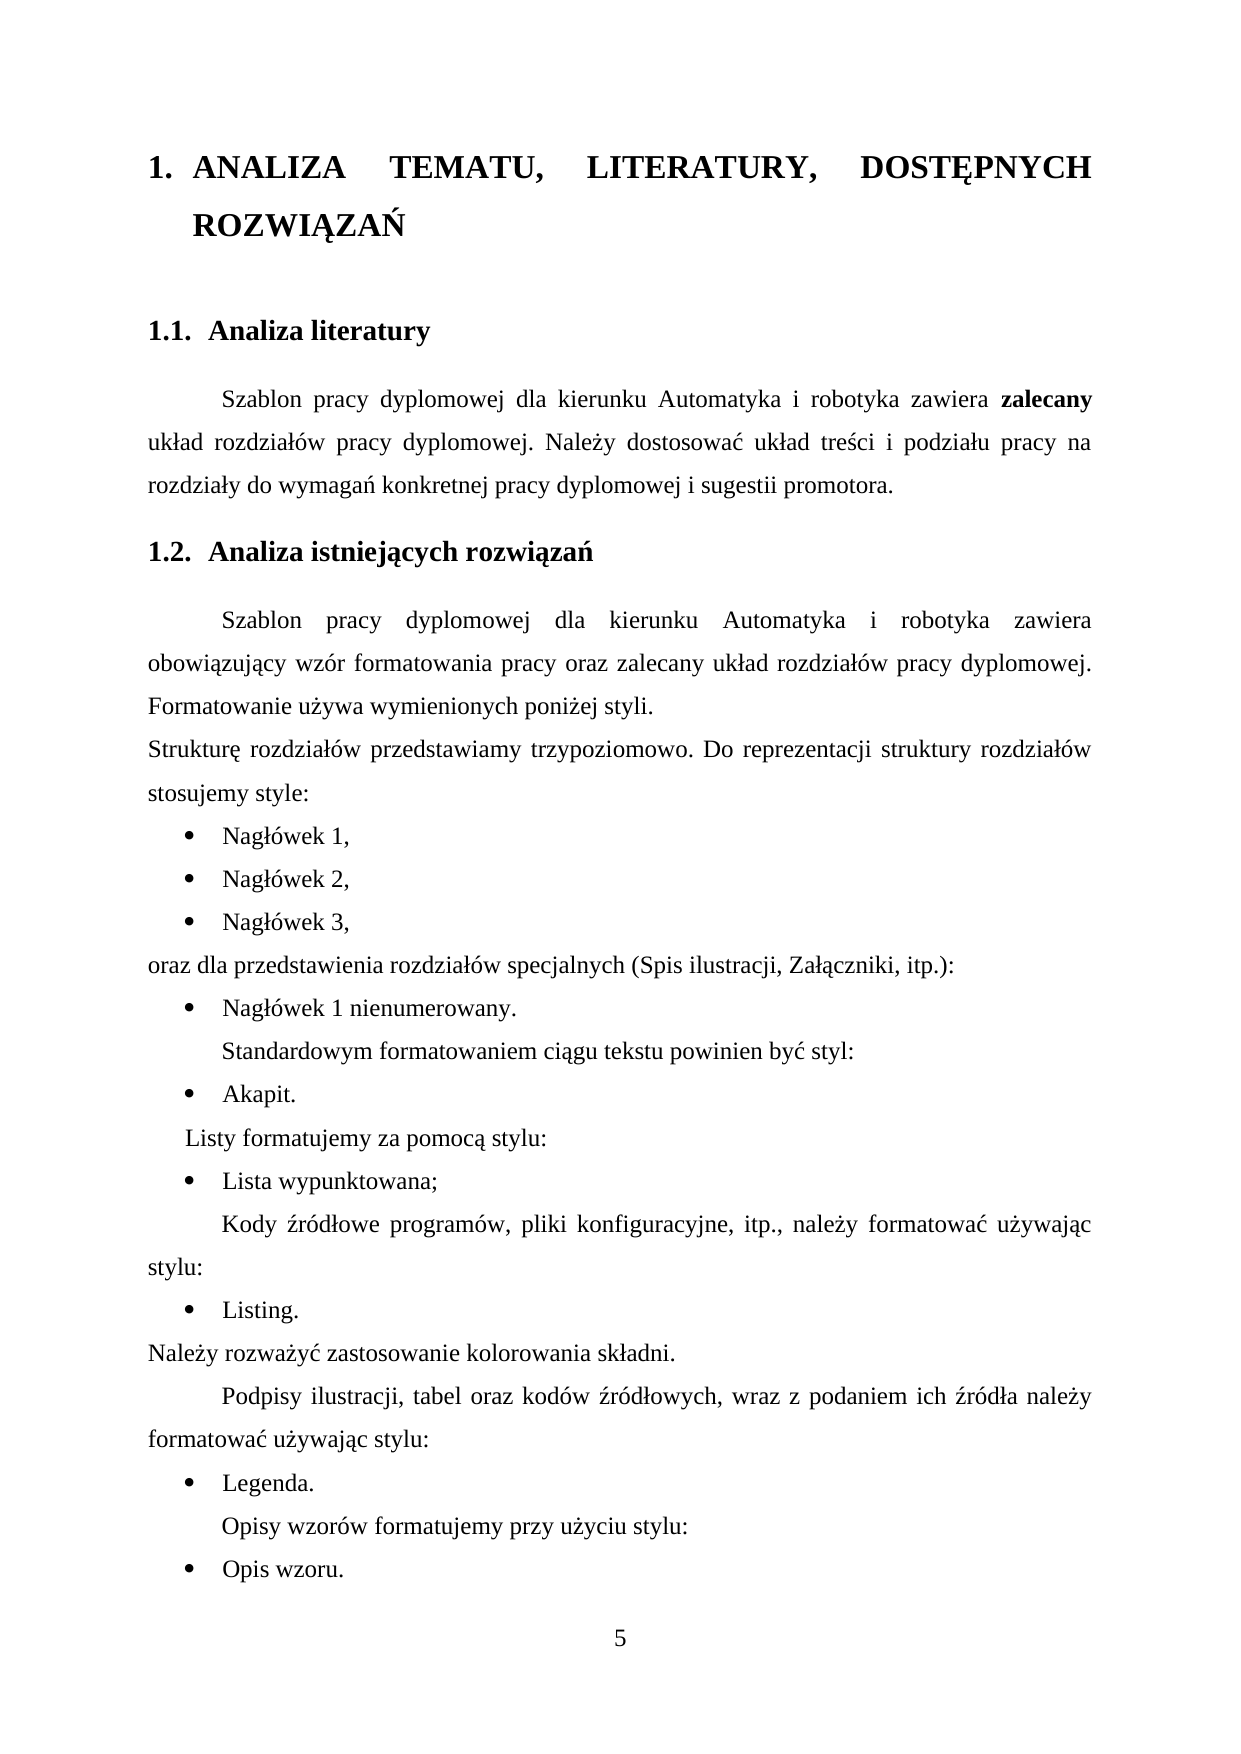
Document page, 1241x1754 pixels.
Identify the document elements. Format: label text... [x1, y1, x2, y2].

list Nagłówek 3, [185, 907, 1092, 936]
text Opisy wzorów formatujemy przy użyciu stylu: [148, 1511, 1092, 1539]
text Standardowym formatowaniem ciągu tekstu powinien być styl: [148, 1036, 1092, 1065]
list Nagłówek 2, [185, 864, 1092, 893]
text Podpisy ilustracji, tabel oraz kodów źródłowych, wraz z podaniem ich źródła należy formatować używając stylu: [148, 1381, 1092, 1453]
subtitle Analiza tematu, literatury, dostępnych rozwiązań [148, 148, 1092, 243]
text oraz dla przedstawienia rozdziałów specjalnych (Spis ilustracji, Załączniki, itp.): [148, 950, 1092, 979]
list Akapit. [185, 1079, 1092, 1108]
subtitle Analiza literatury [148, 313, 1092, 346]
list Nagłówek 1, [185, 821, 1092, 849]
list Listy formatujemy za pomocą stylu: [185, 1123, 1092, 1151]
text Szablon pracy dyplomowej dla kierunku Automatyka i robotyka zawiera zalecany układ rozdziałów pracy dyplomowej. Należy dostosować układ treści i podziału pracy na rozdziały do wymagań konkretnej pracy dyplomowej i sugestii promotora. [148, 384, 1092, 499]
text Strukturę rozdziałów przedstawiamy trzypoziomowo. Do reprezentacji struktury rozdziałów stosujemy style: [148, 734, 1092, 806]
subtitle Analiza istniejących rozwiązań [148, 534, 1092, 567]
text Kody źródłowe programów, pliki konfiguracyjne, itp., należy formatować używając stylu: [148, 1209, 1092, 1281]
list Legenda. [185, 1468, 1092, 1496]
list Lista wypunktowana; [185, 1166, 1092, 1194]
list Opis wzoru. [185, 1554, 1092, 1583]
text Szablon pracy dyplomowej dla kierunku Automatyka i robotyka zawiera obowiązujący wzór formatowania pracy oraz zalecany układ rozdziałów pracy dyplomowej. Formatowanie używa wymienionych poniżej styli. [148, 605, 1092, 720]
list Listing. [185, 1295, 1092, 1324]
list Nagłówek 1 nienumerowany. [185, 993, 1092, 1022]
list Należy rozważyć zastosowanie kolorowania składni. [148, 1338, 1092, 1367]
